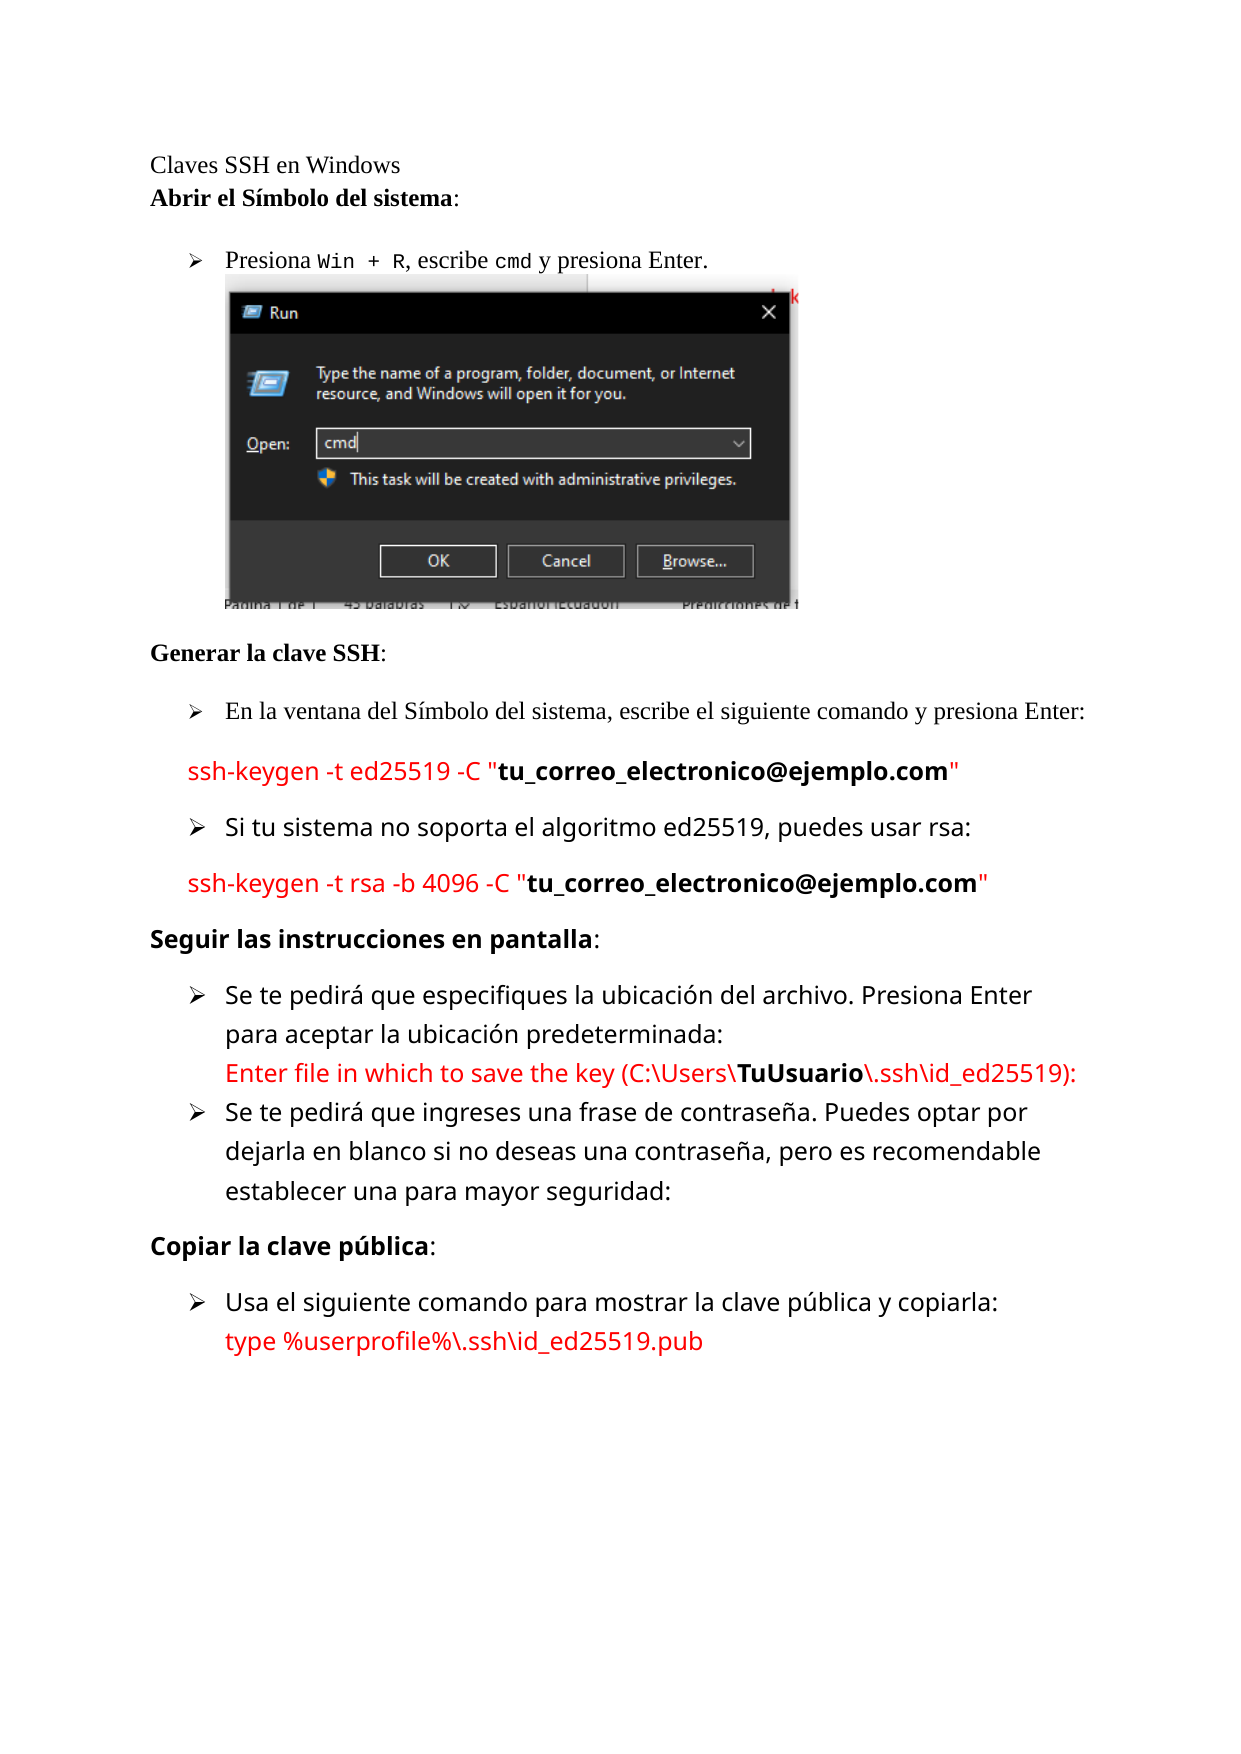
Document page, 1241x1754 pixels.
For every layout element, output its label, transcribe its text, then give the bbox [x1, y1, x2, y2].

text Claves SSH en Windows Abrir el Símbolo del sistema: [150, 150, 1090, 212]
text Copiar la clave pública: [150, 1229, 1090, 1263]
list Si tu sistema no soporta el algoritmo ed25519, puedes usar rsa: [187, 810, 1090, 844]
list Enter file in which to save the key (C:\Users\TuUsuario\.ssh\id_ed25519): [225, 1056, 1090, 1090]
picture [225, 274, 799, 609]
text Seguir las instrucciones en pantalla: [150, 922, 1090, 956]
list Se te pedirá que ingreses una frase de contraseña. Puedes optar por dejarla en blanco si no deseas una contraseña, pero es recomendable establecer una para mayor seguridad: [187, 1095, 1090, 1207]
text ssh-keygen -t rsa -b 4096 -C "tu_correo_electronico@ejemplo.com" [187, 866, 1090, 900]
text ssh-keygen -t ed25519 -C "tu_correo_electronico@ejemplo.com" [150, 754, 1090, 788]
list Se te pedirá que especifiques la ubicación del archivo. Presiona Enter para aceptar la ubicación predeterminada: [187, 977, 1090, 1051]
list En la ventana del Símbolo del sistema, escribe el siguiente comando y presiona Enter: [187, 696, 1090, 725]
text Generar la clave SSH: [150, 638, 1090, 667]
list Usa el siguiente comando para mostrar la clave pública y copiarla: type %userprofile%\.ssh\id_ed25519.pub [187, 1285, 1090, 1358]
